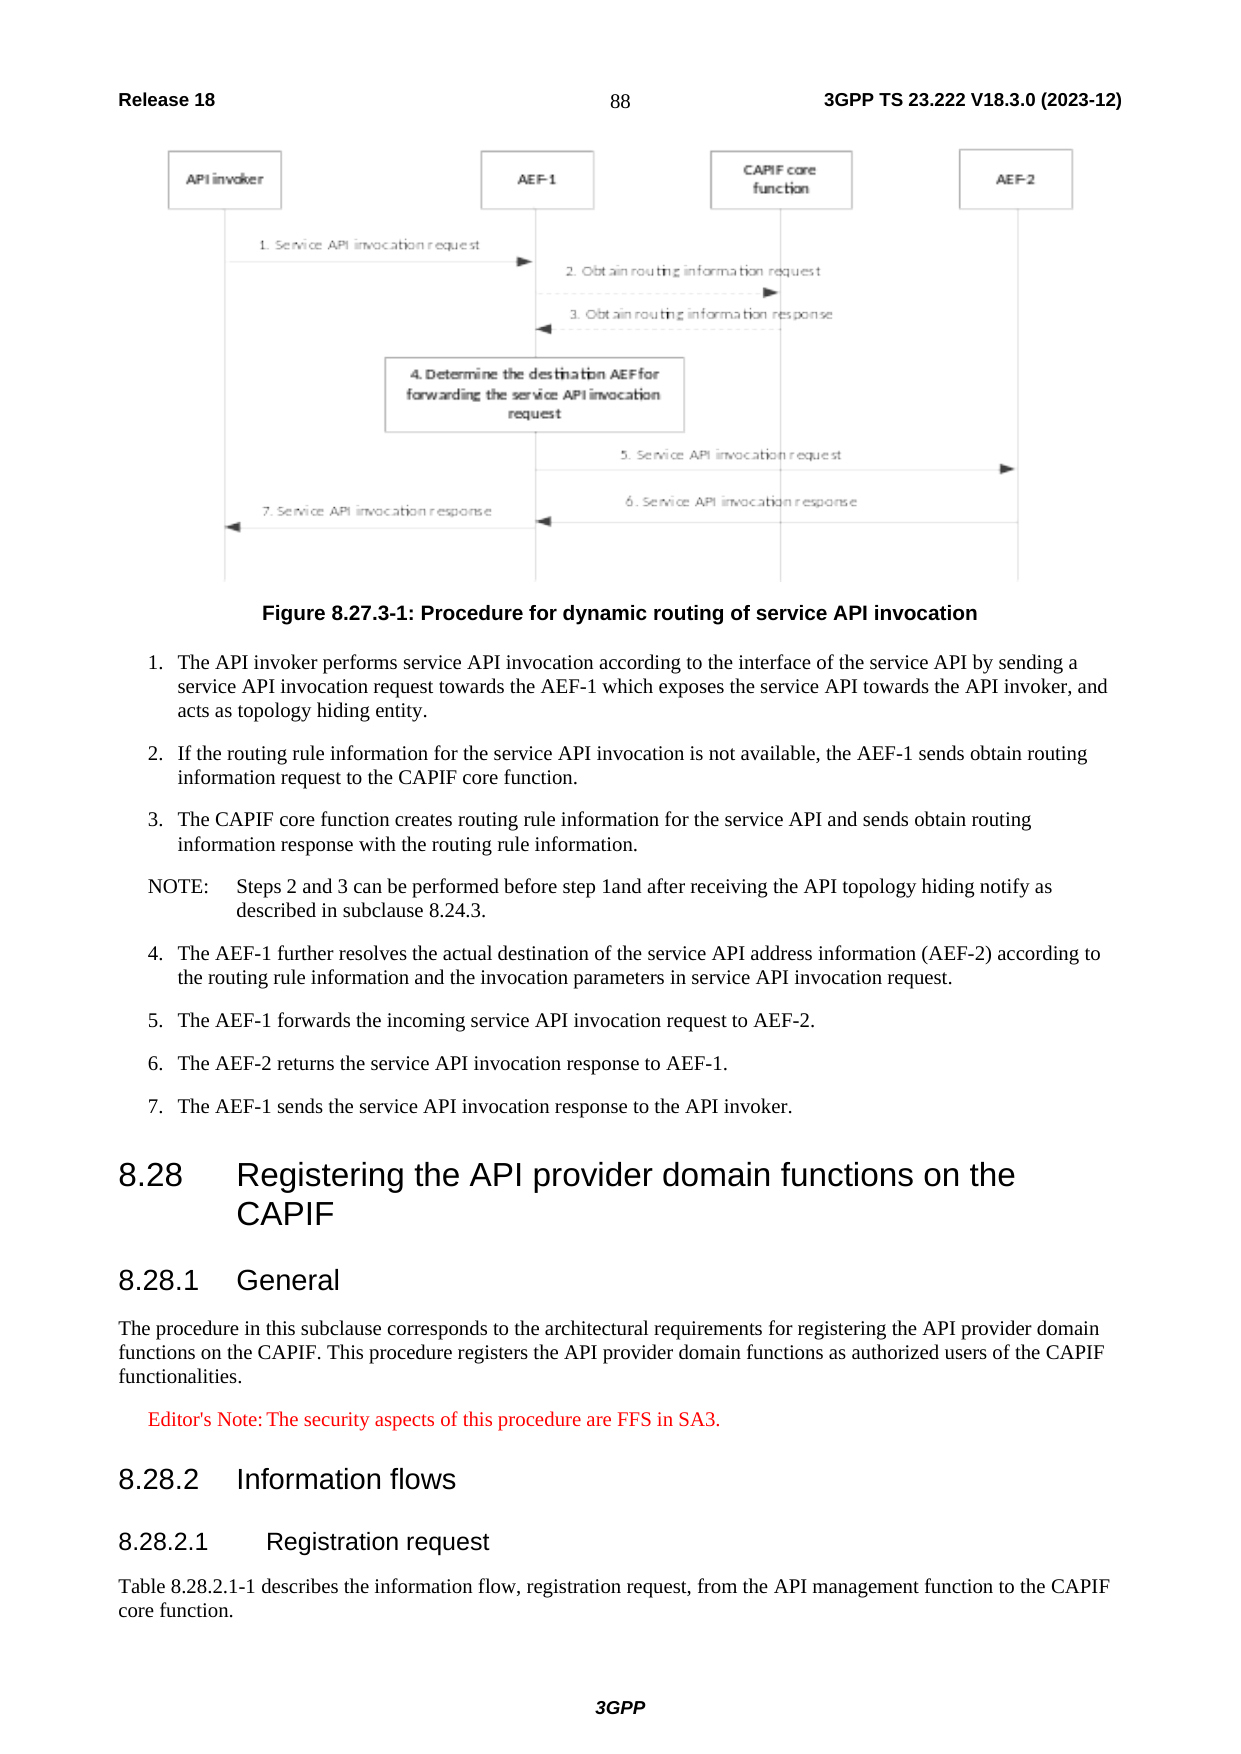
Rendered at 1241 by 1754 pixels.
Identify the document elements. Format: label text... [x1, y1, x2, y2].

subtitle 8.28.1 General [118, 1263, 1122, 1297]
text 1. The API invoker performs service API invocation according to the interface of the service API by sending a service API invocation request towards the AEF-1 which exposes the service API towards the API invoker, and acts as topology hiding entity. [148, 649, 1122, 722]
subtitle 8.28 Registering the API provider domain functions on the CAPIF [118, 1155, 1122, 1232]
text Figure 8.27.3-1: Procedure for dynamic routing of service API invocation [118, 601, 1122, 624]
text The procedure in this subclause corresponds to the architectural requirements for registering the API provider domain functions on the CAPIF. This procedure registers the API provider domain functions as authorized users of the CAPIF functionalities. [118, 1316, 1122, 1388]
subtitle 8.28.2.1 Registration request [118, 1527, 1122, 1555]
text 2. If the routing rule information for the service API invocation is not available, the AEF-1 sends obtain routing information request to the CAPIF core function. [148, 741, 1122, 789]
text 4. The AEF-1 further resolves the actual destination of the service API address information (AEF-2) according to the routing rule information and the invocation parameters in service API invocation request. [148, 941, 1122, 989]
text Editor's Note: The security aspects of this procedure are FFS in SA3. [148, 1407, 1122, 1431]
text Table 8.28.2.1-1 describes the information flow, registration request, from the API management function to the CAPIF core function. [118, 1574, 1122, 1622]
text 7. The AEF-1 sends the service API invocation response to the API invoker. [148, 1094, 1122, 1118]
text 6. The AEF-2 returns the service API invocation response to AEF-1. [148, 1051, 1122, 1075]
text 5. The AEF-1 forwards the incoming service API invocation request to AEF-2. [148, 1008, 1122, 1032]
text 3. The CAPIF core function creates routing rule information for the service API and sends obtain routing information response with the routing rule information. [148, 807, 1122, 856]
text NOTE: Steps 2 and 3 can be performed before step 1and after receiving the API topology hiding notify as described in subclause 8.24.3. [148, 874, 1122, 922]
subtitle 8.28.2 Information flows [118, 1462, 1122, 1495]
